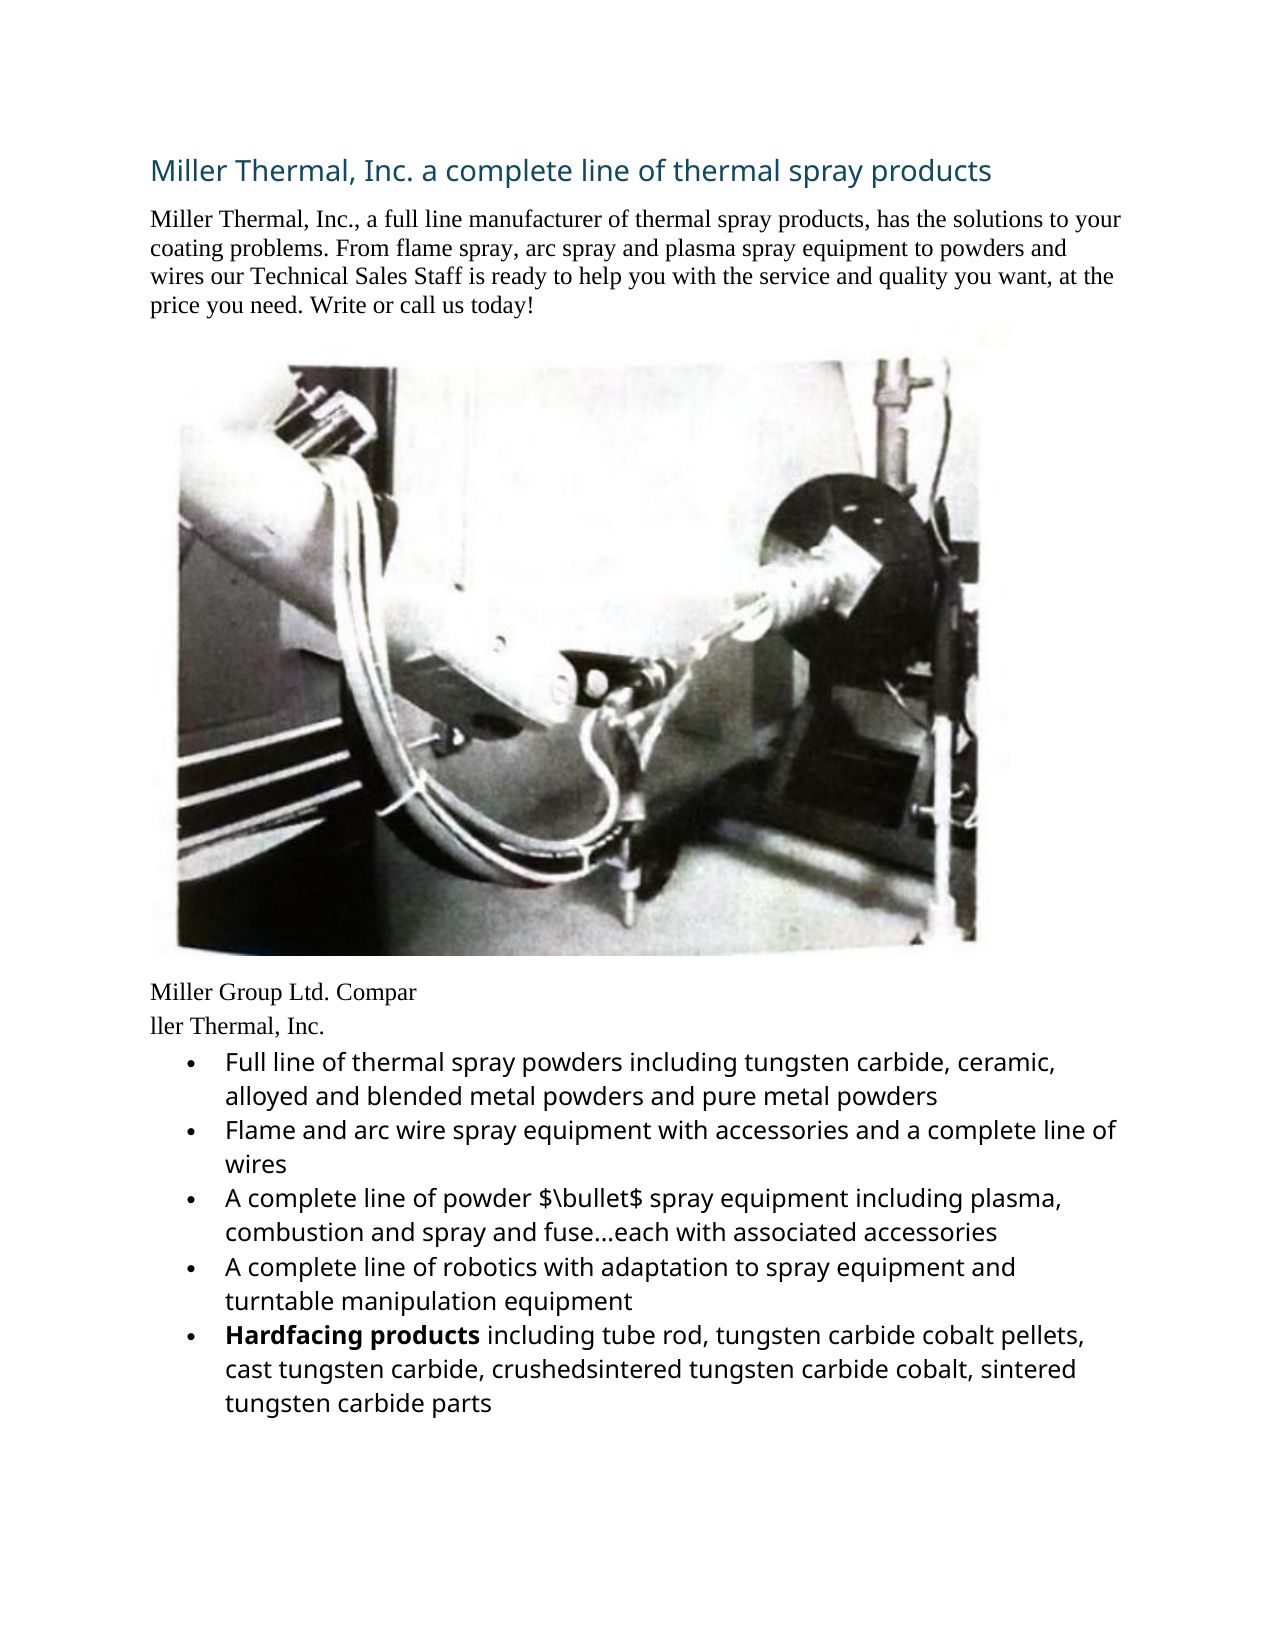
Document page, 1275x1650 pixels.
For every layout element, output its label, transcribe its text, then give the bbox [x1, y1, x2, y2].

text Miller Group Ltd. Compar [150, 977, 1125, 1006]
list Full line of thermal spray powders including tungsten carbide, ceramic, alloyed and blended metal powders and pure metal powders [187, 1045, 1125, 1113]
text Miller Thermal, Inc., a full line manufacturer of thermal spray products, has the solutions to your coating problems. From flame spray, arc spray and plasma spray equipment to powders and wires our Technical Sales Staff is ready to help you with the service and quality you want, at the price you need. Write or call us today! [150, 204, 1125, 319]
text ller Thermal, Inc. [150, 1011, 1125, 1040]
list A complete line of powder $\bullet$ spray equipment including plasma, combustion and spray and fuse...each with associated accessories [187, 1181, 1125, 1249]
list Hardfacing products including tube rod, tungsten carbide cobalt pellets, cast tungsten carbide, crushedsintered tungsten carbide cobalt, sintered tungsten carbide parts [187, 1317, 1125, 1419]
subtitle Miller Thermal, Inc. a complete line of thermal spray products [150, 150, 1125, 190]
list Flame and arc wire spray equipment with accessories and a complete line of wires [187, 1113, 1125, 1181]
list A complete line of robotics with adaptation to spray equipment and turntable manipulation equipment [187, 1249, 1125, 1317]
picture [150, 324, 1010, 956]
